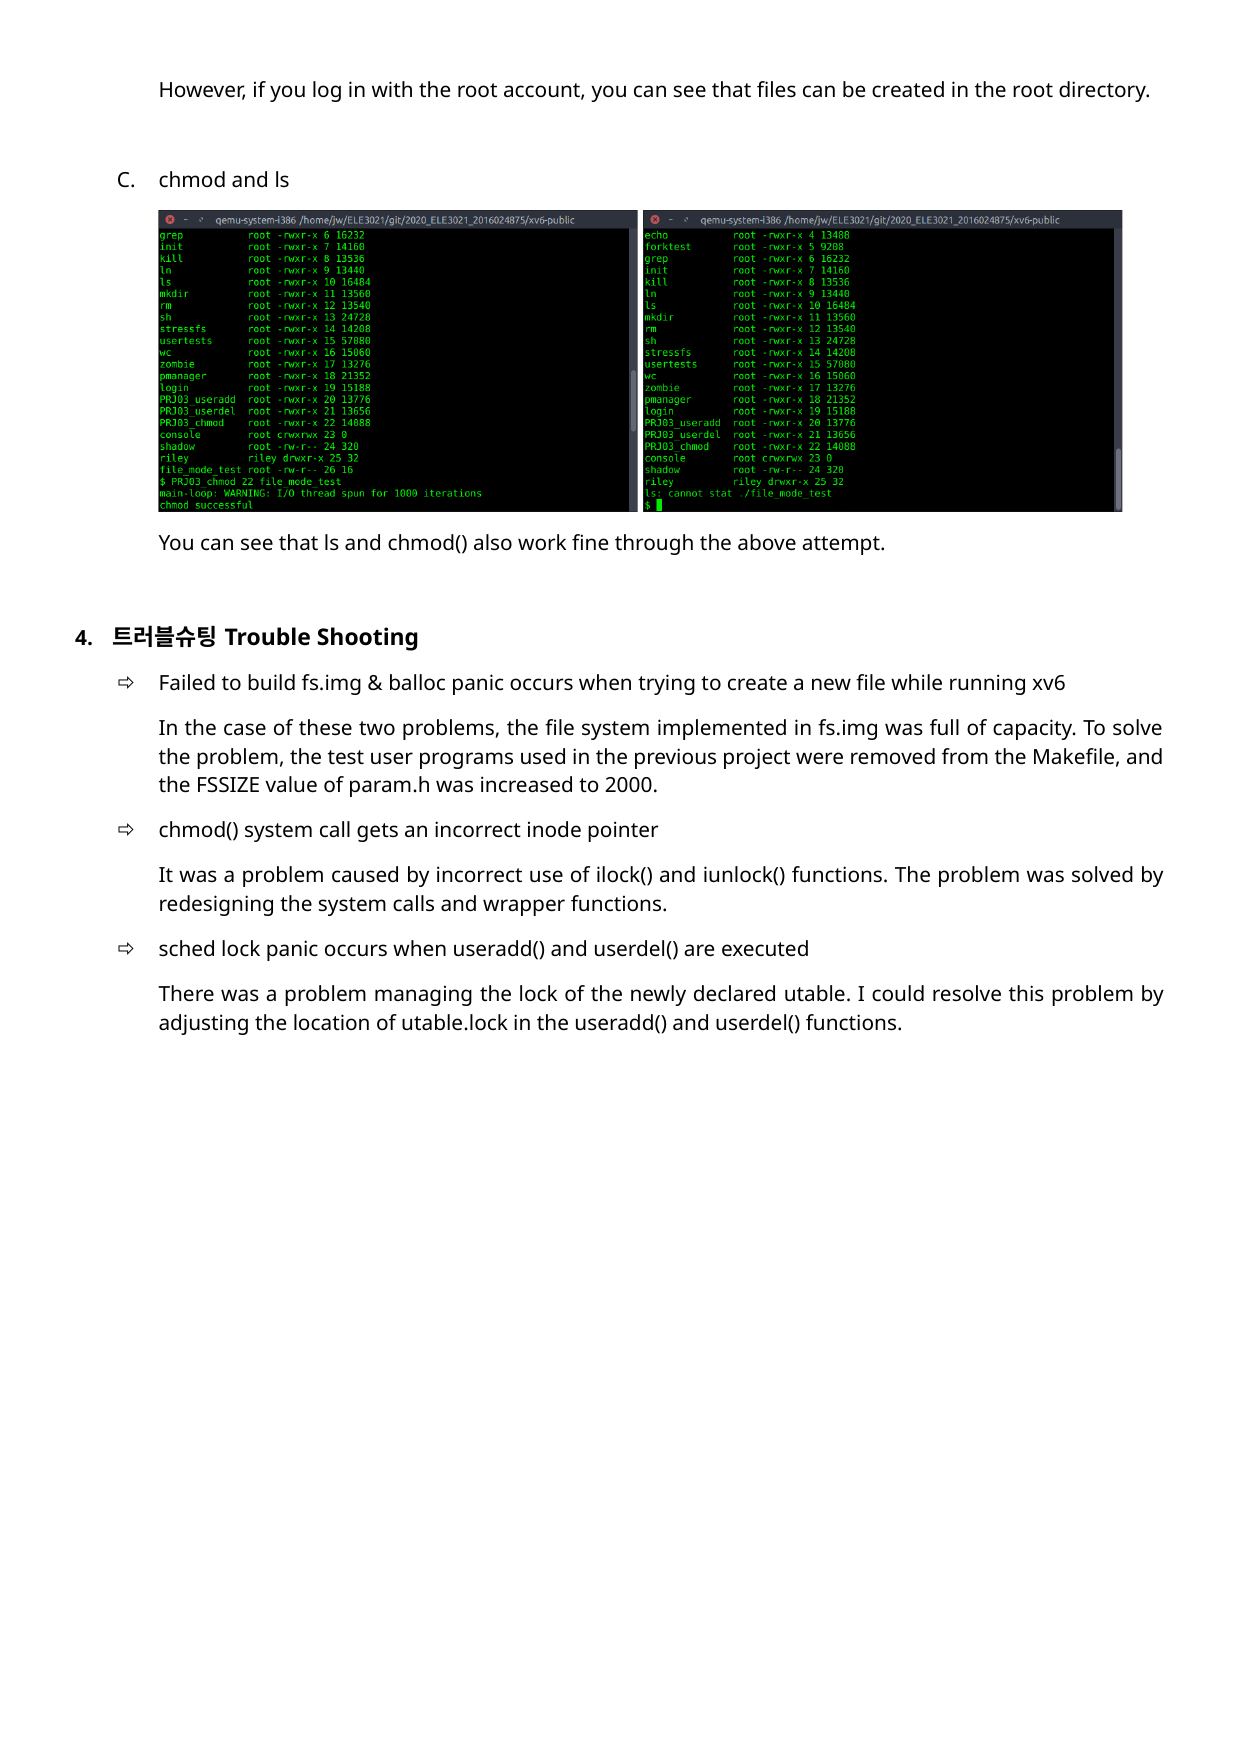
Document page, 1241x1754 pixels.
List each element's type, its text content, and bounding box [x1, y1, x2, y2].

text There was a problem managing the lock of the newly declared utable. I could resolve this problem by adjusting the location of utable.lock in the useradd() and userdel() functions. [158, 979, 1165, 1036]
picture [158, 210, 638, 512]
text It was a problem caused by incorrect use of ilock() and iunlock() functions. The problem was solved by redesigning the system calls and wrapper functions. [158, 861, 1165, 917]
list chmod and ls [117, 165, 1165, 194]
list chmod() system call gets an incorrect inode pointer [117, 815, 1165, 844]
picture [643, 210, 1123, 512]
list However, if you log in with the root account, you can see that files can be created in the root directory. [158, 75, 1165, 103]
list sched lock panic occurs when useradd() and userdel() are executed [117, 934, 1165, 962]
list 트러블슈팅 Trouble Shooting [75, 618, 1165, 652]
list In the case of these two problems, the file system implemented in fs.img was full of capacity. To solve the problem, the test user programs used in the previous project were removed from the Makefile, and the FSSIZE value of param.h was increased to 2000. [158, 713, 1165, 799]
list You can see that ls and chmod() also work fine through the above attempt. [158, 528, 1165, 557]
list Failed to build fs.img & balloc panic occurs when trying to create a new file while running xv6 [117, 668, 1165, 697]
